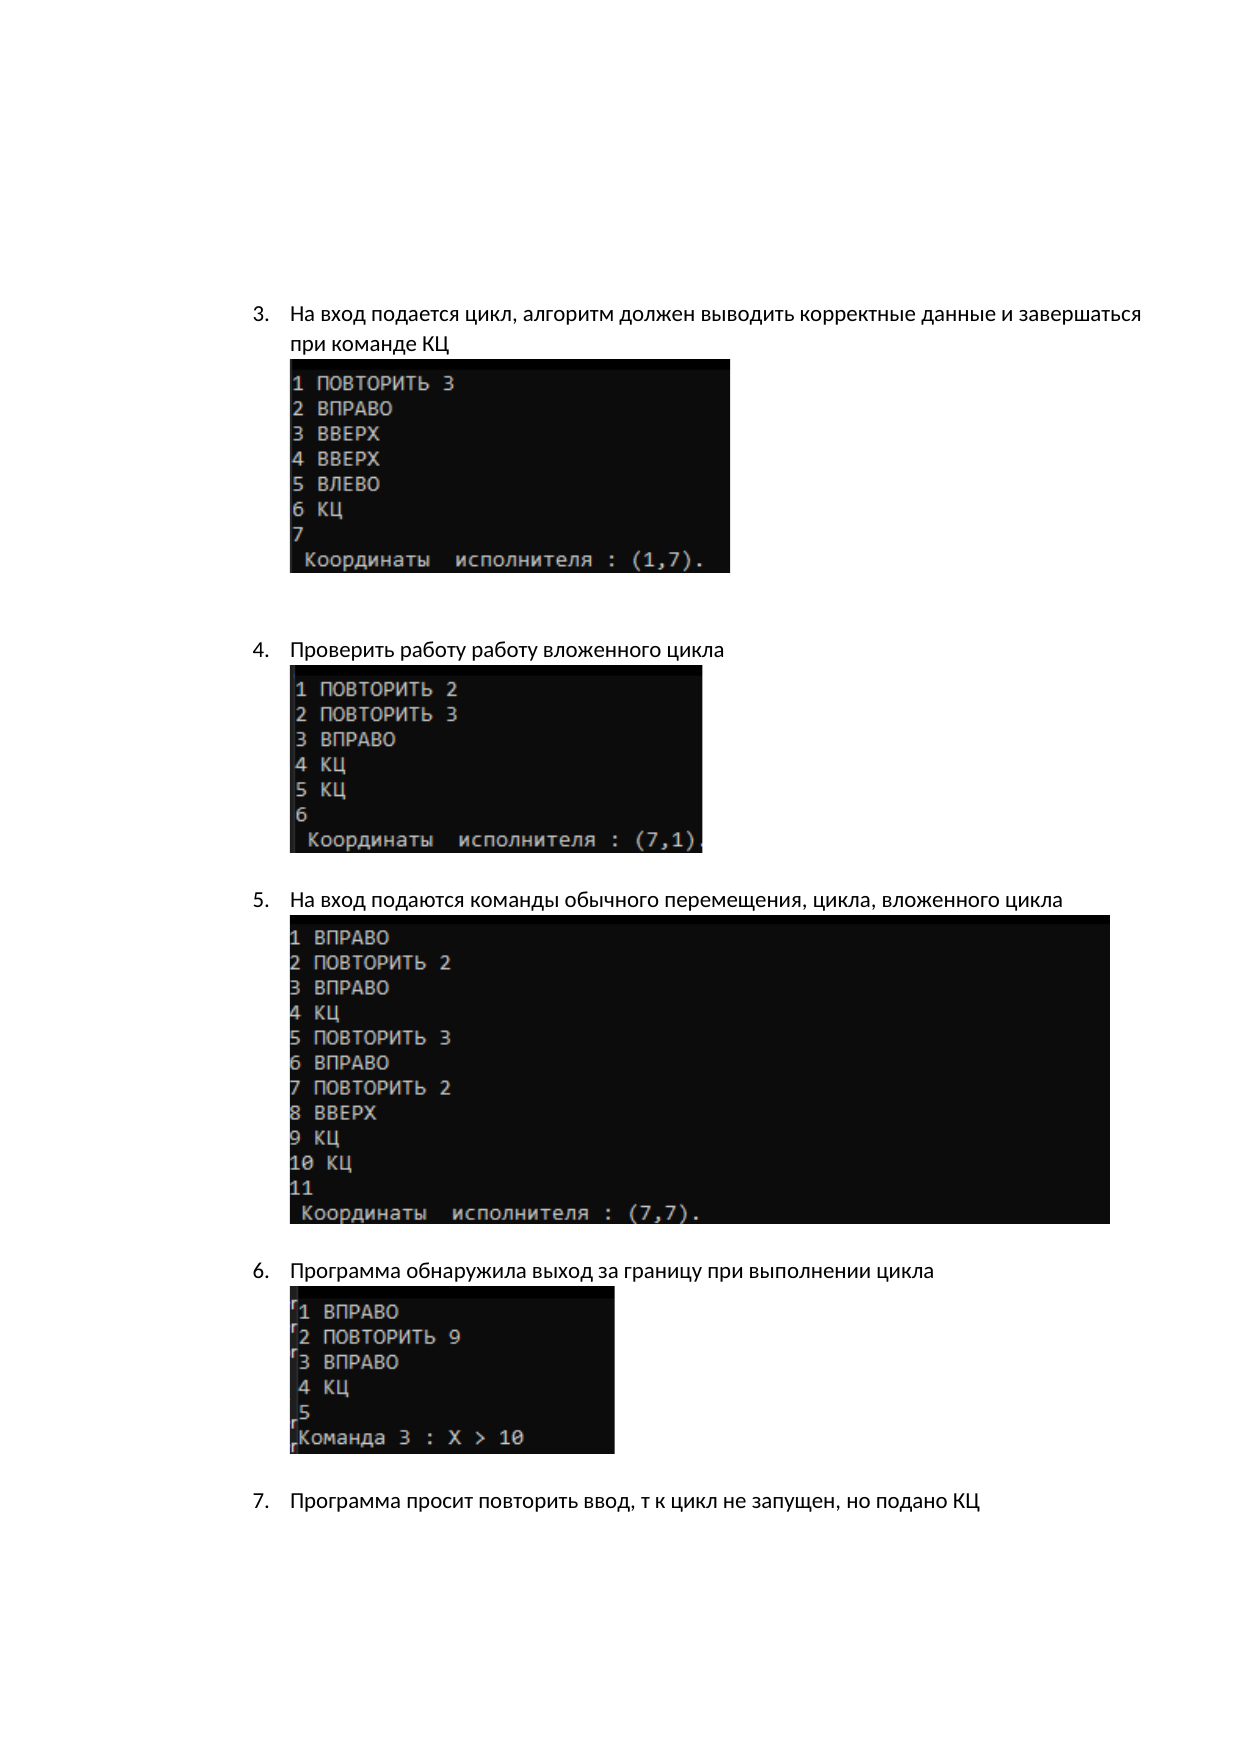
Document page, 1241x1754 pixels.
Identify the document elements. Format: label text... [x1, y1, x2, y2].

list Программа просит повторить ввод, т к цикл не запущен, но подано КЦ [252, 1486, 1152, 1514]
picture [289, 915, 1110, 1224]
picture [289, 359, 731, 573]
picture [289, 1286, 615, 1454]
picture [289, 665, 703, 853]
list На вход подается цикл, алгоритм должен выводить корректные данные и завершаться при команде КЦ [252, 299, 1152, 358]
list Проверить работу работу вложенного цикла [252, 635, 1152, 663]
list На вход подаются команды обычного перемещения, цикла, вложенного цикла [252, 885, 1152, 913]
